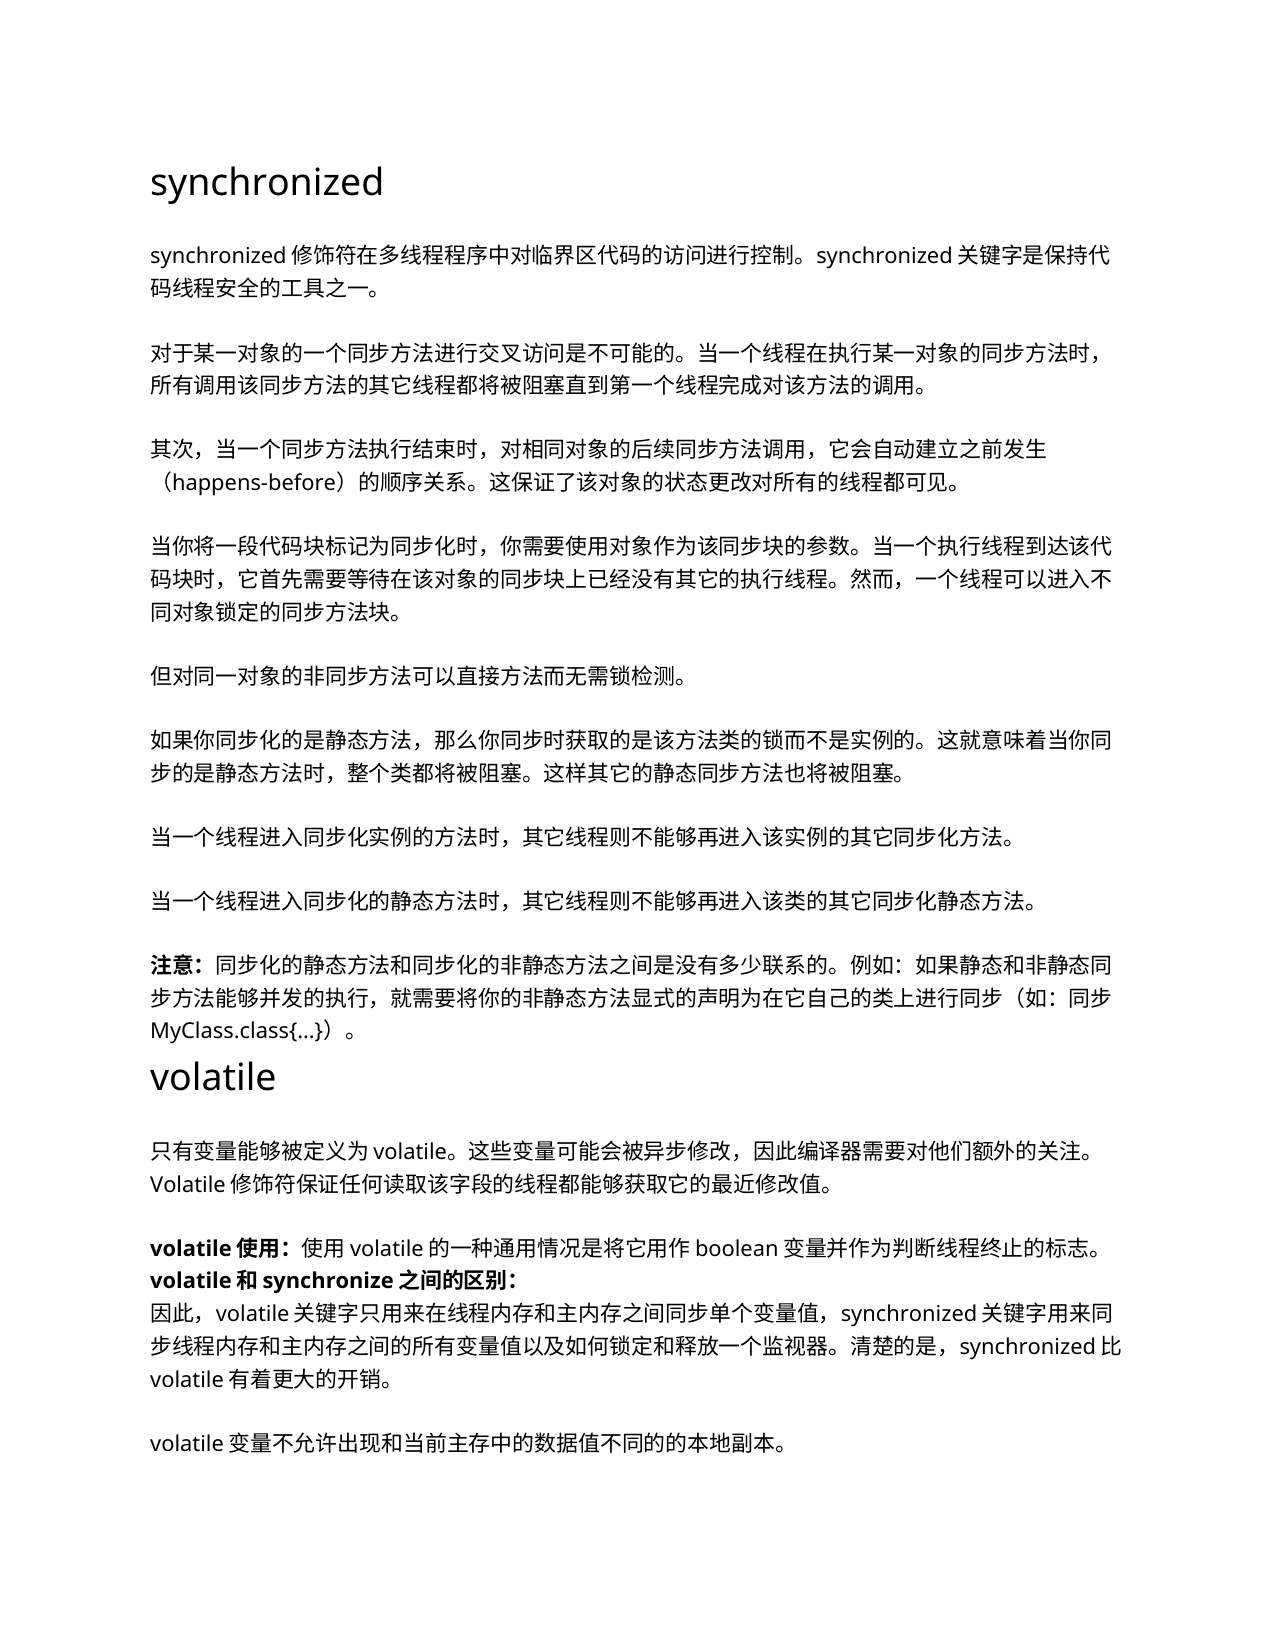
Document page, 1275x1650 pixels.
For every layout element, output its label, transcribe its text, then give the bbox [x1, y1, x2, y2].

text 其次，当一个同步方法执行结束时，对相同对象的后续同步方法调用，它会自动建立之前发生（happens-before）的顺序关系。这保证了该对象的状态更改对所有的线程都可见。 [150, 431, 1125, 497]
text 当一个线程进入同步化的静态方法时，其它线程则不能够再进入该类的其它同步化静态方法。 [150, 883, 1125, 916]
text 当一个线程进入同步化实例的方法时，其它线程则不能够再进入该实例的其它同步化方法。 [150, 819, 1125, 852]
text 只有变量能够被定义为volatile。这些变量可能会被异步修改，因此编译器需要对他们额外的关注。Volatile修饰符保证任何读取该字段的线程都能够获取它的最近修改值。 [150, 1133, 1125, 1198]
text 对于某一对象的一个同步方法进行交叉访问是不可能的。当一个线程在执行某一对象的同步方法时，所有调用该同步方法的其它线程都将被阻塞直到第一个线程完成对该方法的调用。 [150, 334, 1125, 400]
text synchronized修饰符在多线程程序中对临界区代码的访问进行控制。synchronized关键字是保持代码线程安全的工具之一。 [150, 237, 1125, 303]
text volatile变量不允许出现和当前主存中的数据值不同的的本地副本。 [150, 1425, 1125, 1458]
text volatile和synchronize之间的区别： [150, 1262, 1125, 1295]
text 注意：同步化的静态方法和同步化的非静态方法之间是没有多少联系的。例如：如果静态和非静态同步方法能够并发的执行，就需要将你的非静态方法显式的声明为在它自己的类上进行同步（如：同步MyClass.class{…}）。 [150, 947, 1125, 1045]
text 但对同一对象的非同步方法可以直接方法而无需锁检测。 [150, 658, 1125, 691]
text 当你将一段代码块标记为同步化时，你需要使用对象作为该同步块的参数。当一个执行线程到达该代码块时，它首先需要等待在该对象的同步块上已经没有其它的执行线程。然而，一个线程可以进入不同对象锁定的同步方法块。 [150, 528, 1125, 627]
text 如果你同步化的是静态方法，那么你同步时获取的是该方法类的锁而不是实例的。这就意味着当你同步的是静态方法时，整个类都将被阻塞。这样其它的静态同步方法也将被阻塞。 [150, 722, 1125, 787]
text volatile [150, 1045, 1125, 1102]
text 因此，volatile关键字只用来在线程内存和主内存之间同步单个变量值，synchronized关键字用来同步线程内存和主内存之间的所有变量值以及如何锁定和释放一个监视器。清楚的是，synchronized比volatile有着更大的开销。 [150, 1295, 1125, 1394]
text volatile使用：使用volatile的一种通用情况是将它用作boolean变量并作为判断线程终止的标志。 [150, 1230, 1125, 1262]
text synchronized [150, 150, 1125, 206]
